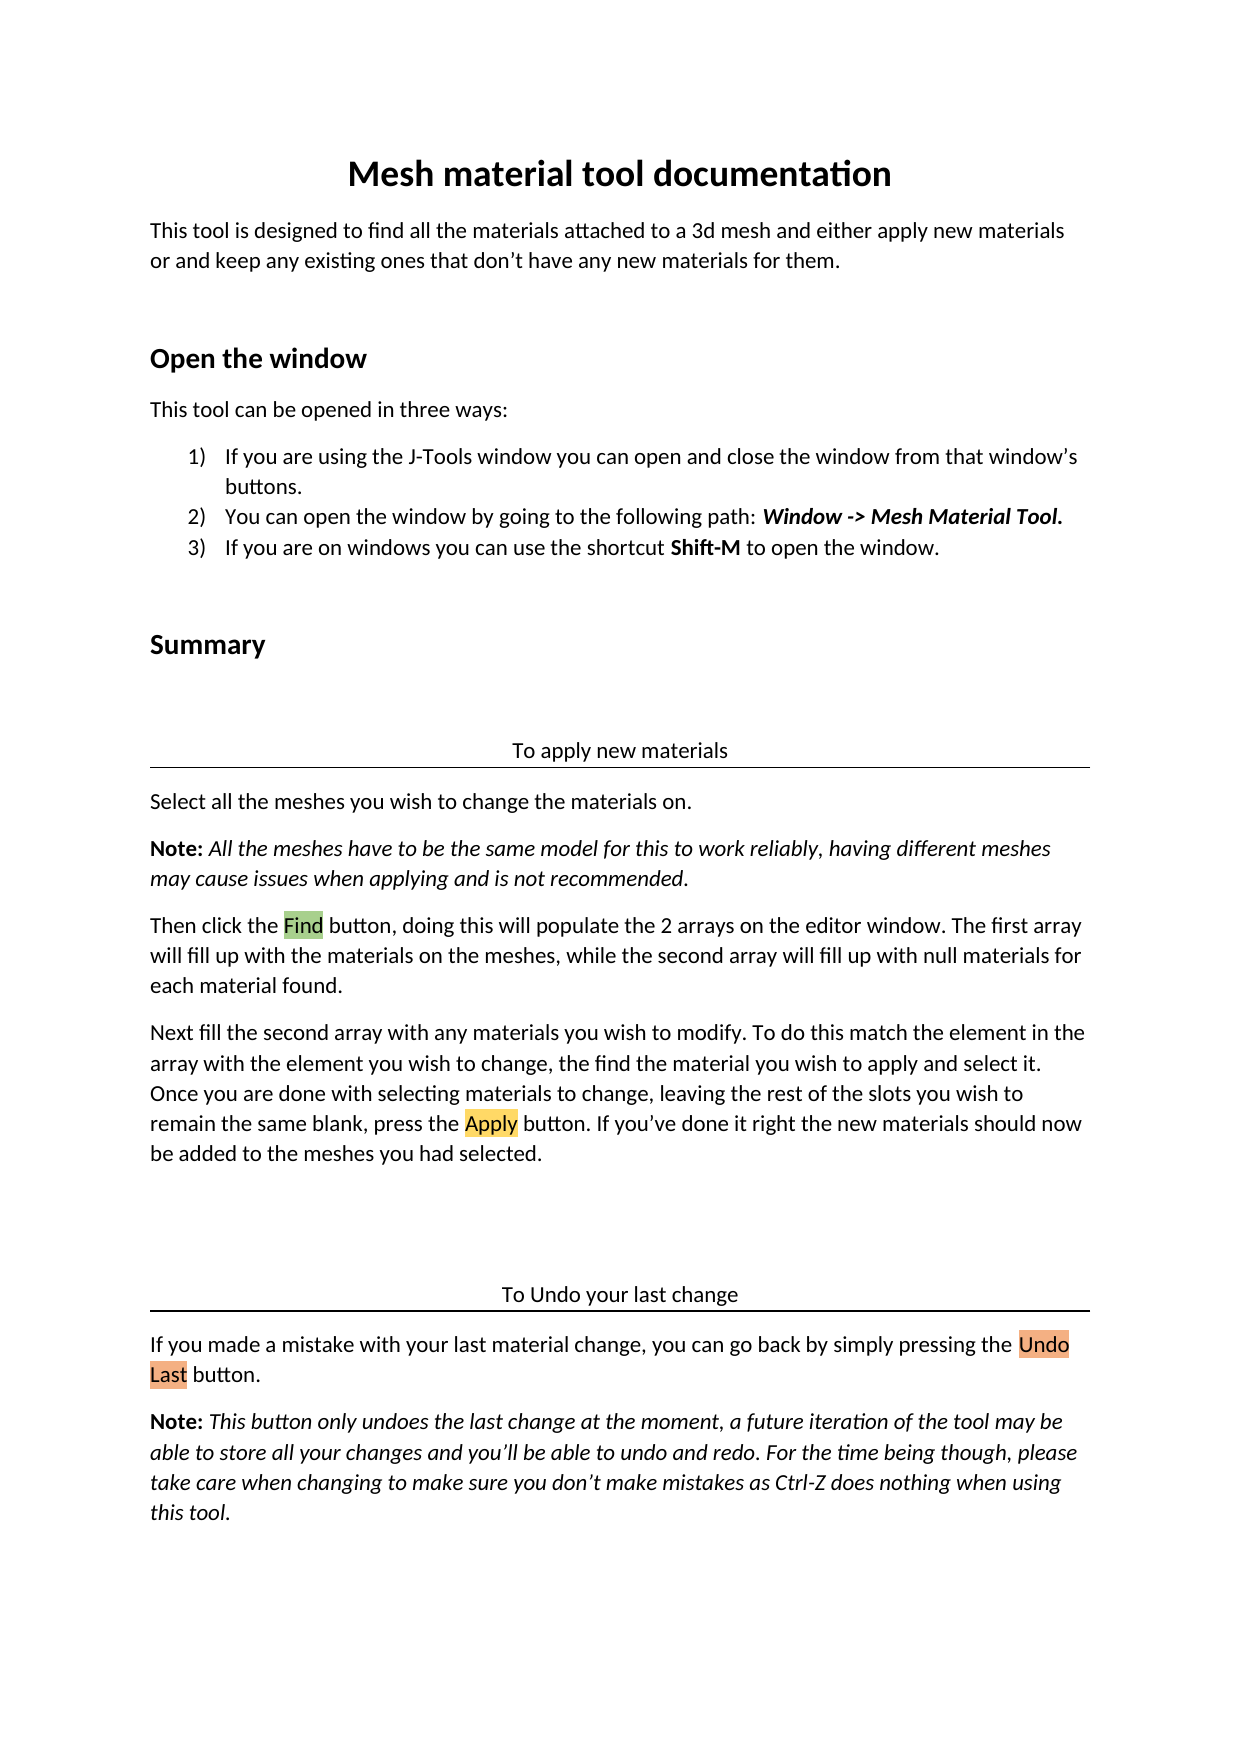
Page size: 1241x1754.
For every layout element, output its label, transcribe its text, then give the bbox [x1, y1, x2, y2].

text This tool is designed to find all the materials attached to a 3d mesh and either apply new materials or and keep any existing ones that don’t have any new materials for them. [150, 216, 1090, 274]
text Summary [150, 626, 1090, 662]
text Then click the Find button, doing this will populate the 2 arrays on the editor window. The first array will fill up with the materials on the meshes, while the second array will fill up with null materials for each material found. [150, 911, 1090, 999]
text Note: This button only undoes the last change at the moment, a future iteration of the tool may be able to store all your changes and you’ll be able to undo and redo. For the time being though, please take care when changing to make sure you don’t make mistakes as Ctrl-Z does nothing when using this tool. [150, 1407, 1090, 1526]
text Mesh material tool documentation [150, 150, 1090, 196]
text Next fill the second array with any materials you wish to modify. To do this match the element in the array with the element you wish to change, the find the material you wish to apply and select it. Once you are done with selecting materials to change, leaving the rest of the slots you wish to remain the same blank, press the Apply button. If you’ve done it right the new materials should now be added to the meshes you had selected. [150, 1018, 1090, 1167]
list If you are using the J-Tools window you can open and close the window from that window’s buttons. [187, 442, 1090, 500]
list If you are on windows you can use the shortcut Shift-M to open the window. [187, 533, 1090, 561]
text Select all the meshes you wish to change the materials on. [150, 787, 1090, 815]
text If you made a mistake with your last material change, you can go back by simply pressing the Undo Last button. [150, 1330, 1090, 1389]
text This tool can be opened in three ways: [150, 395, 1090, 423]
text Open the window [150, 340, 1090, 376]
text To Undo your last change [150, 1280, 1090, 1310]
list You can open the window by going to the following path: Window -> Mesh Material Tool. [187, 502, 1090, 531]
text Note: All the meshes have to be the same model for this to work reliably, having different meshes may cause issues when applying and is not recommended. [150, 834, 1090, 892]
text To apply new materials [150, 737, 1090, 767]
